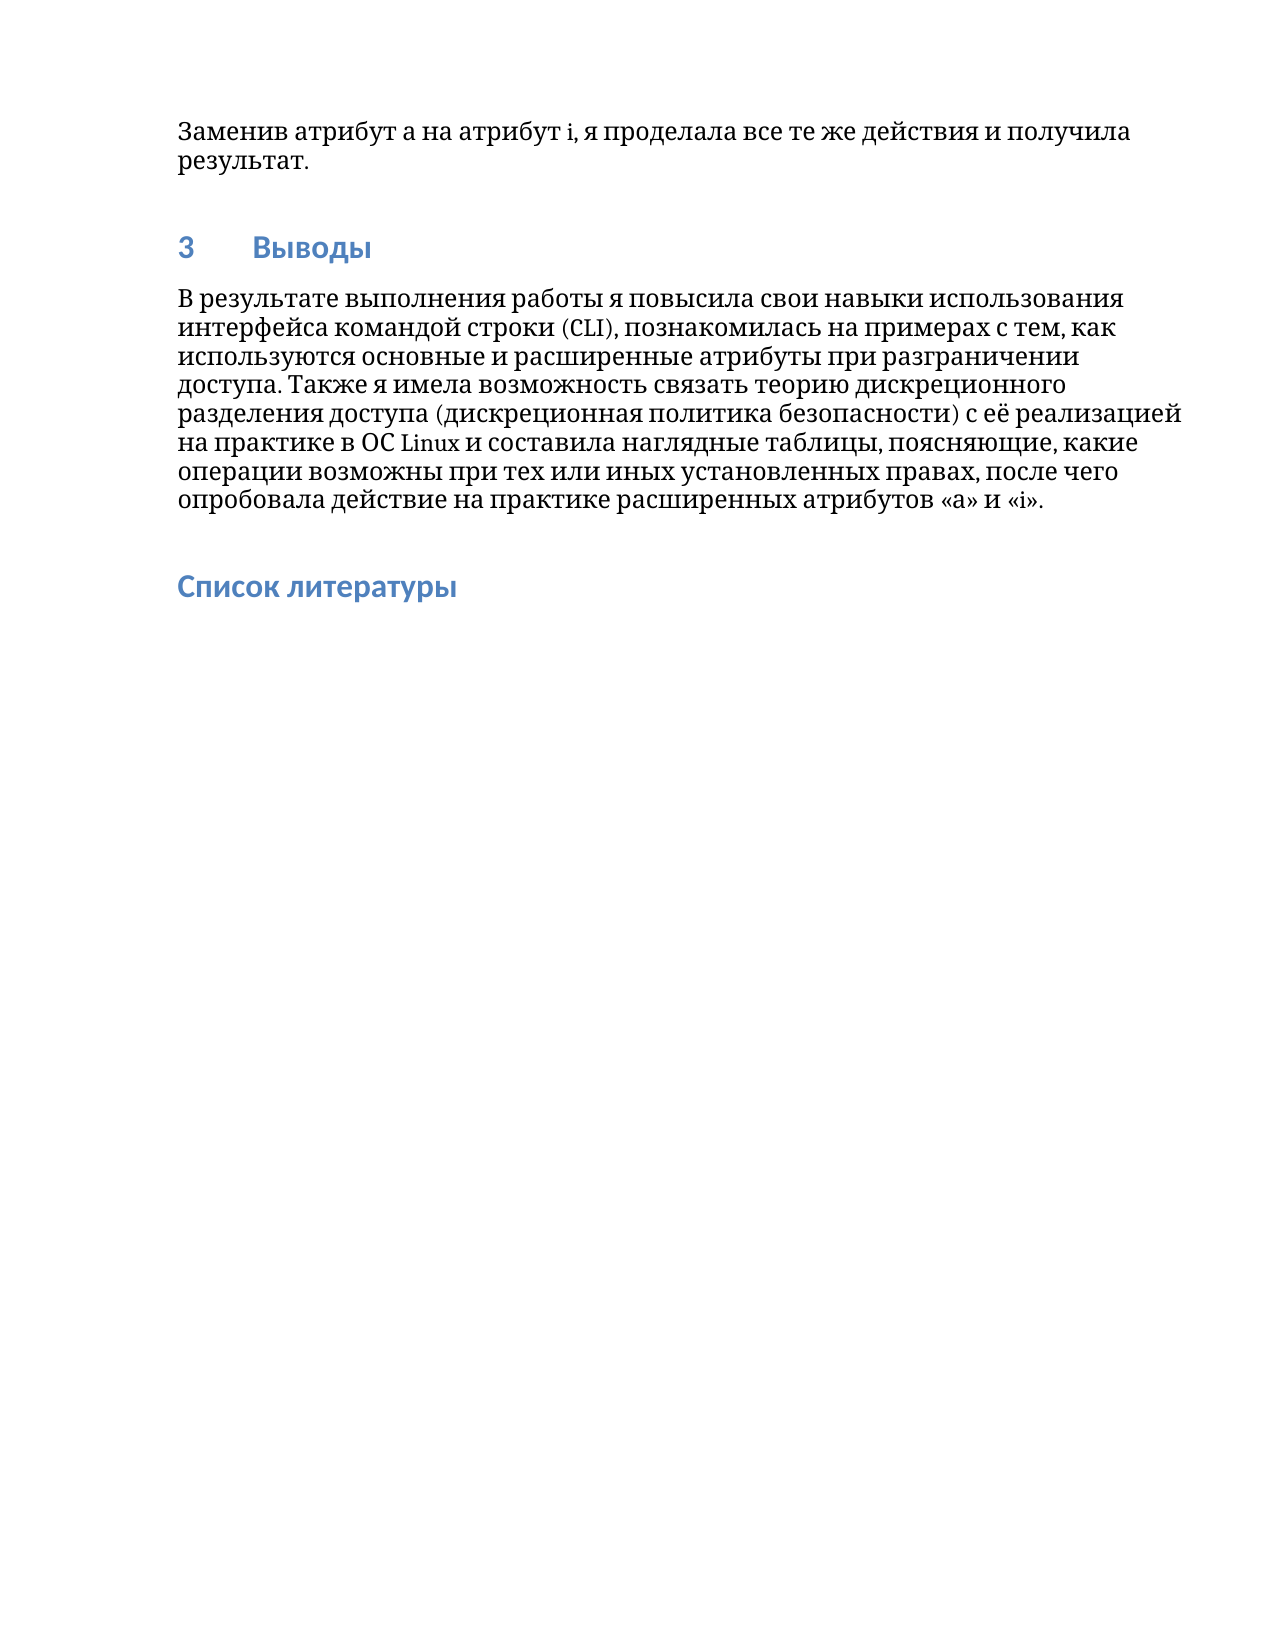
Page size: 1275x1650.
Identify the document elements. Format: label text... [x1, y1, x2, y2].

text Заменив атрибут а на атрибут i, я проделала все те же действия и получила результат. [177, 118, 1186, 176]
subtitle 3 Выводы [177, 226, 1186, 266]
text В результате выполнения работы я повысила свои навыки использования интерфейса командой строки (CLI), познакомилась на примерах с тем, как используются основные и расширенные атрибуты при разграничении доступа. Также я имела возможность связать теорию дискреционного разделения доступа (дискреционная политика безопасности) с её реализацией на практике в ОС Linux и составила наглядные таблицы, поясняющие, какие операции возможны при тех или иных установленных правах, после чего опробовала действие на практике расширенных атрибутов «а» и «i». [177, 285, 1186, 515]
subtitle Список литературы [177, 565, 1186, 606]
